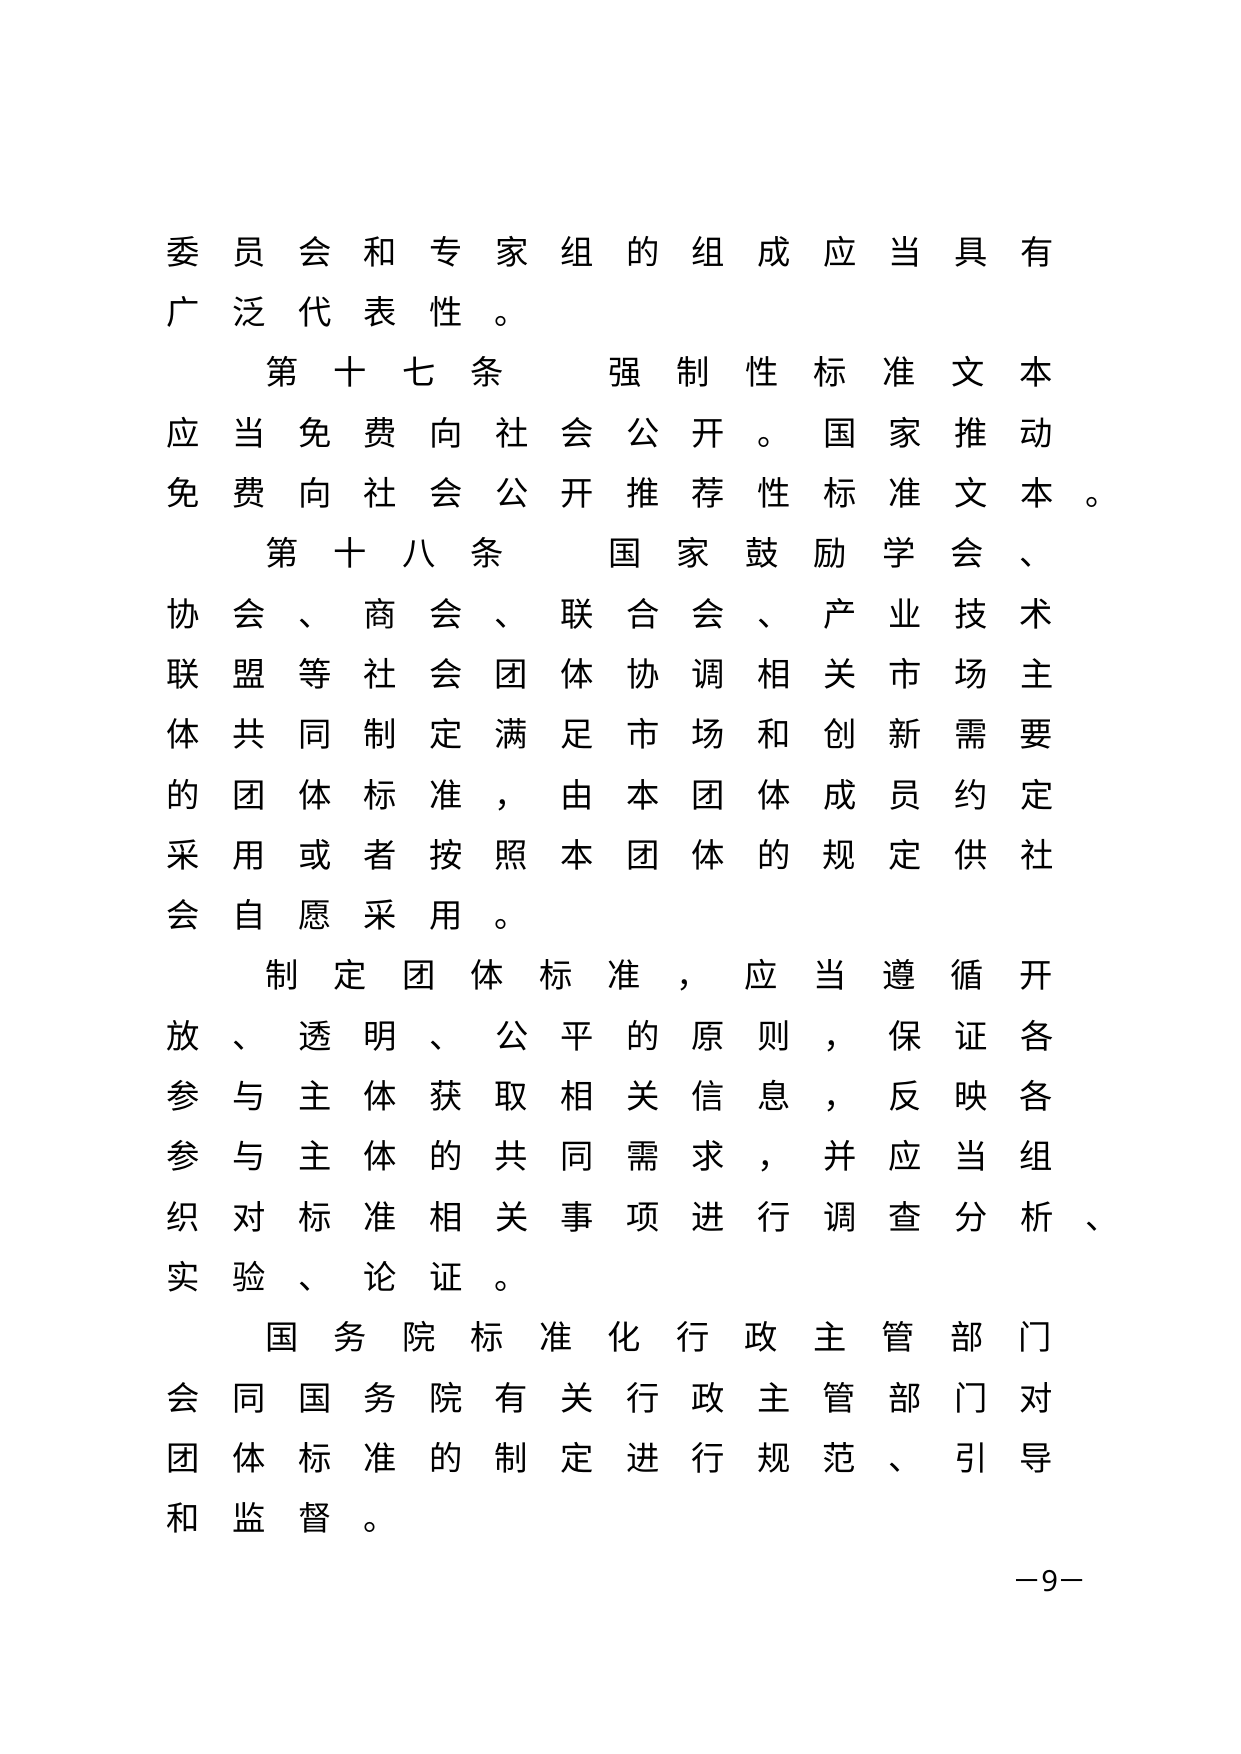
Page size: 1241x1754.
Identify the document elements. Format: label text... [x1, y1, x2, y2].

text 第十七条 强制性标准文本应当免费向社会公开。国家推动免费向社会公开推荐性标准文本。 [167, 340, 1085, 521]
text 制定团体标准，应当遵循开放、透明、公平的原则，保证各参与主体获取相关信息，反映各参与主体的共同需求，并应当组织对标准相关事项进行调查分析、实验、论证。 [167, 943, 1085, 1305]
text 第十八条 国家鼓励学会、协会、商会、联合会、产业技术联盟等社会团体协调相关市场主体共同制定满足市场和创新需要的团体标准，由本团体成员约定采用或者按照本团体的规定供社会自愿采用。 [167, 521, 1085, 943]
text 国务院标准化行政主管部门会同国务院有关行政主管部门对团体标准的制定进行规范、引导和监督。 [167, 1305, 1085, 1546]
text 第十六条 制定推荐性标准，应当组织由相关方组成的标准化技术委员会，承担标准的起草、技术审查工作。制定强制性标准，可以委托相关标准化技术委员会承担标准的起草、技术审查工作。未组成标准化技术委员会的，应当成立专家组承担相关标准的起草、技术审查工作。标准化技术委员会和专家组的组成应当具有广泛代表性。 [167, 219, 1085, 340]
